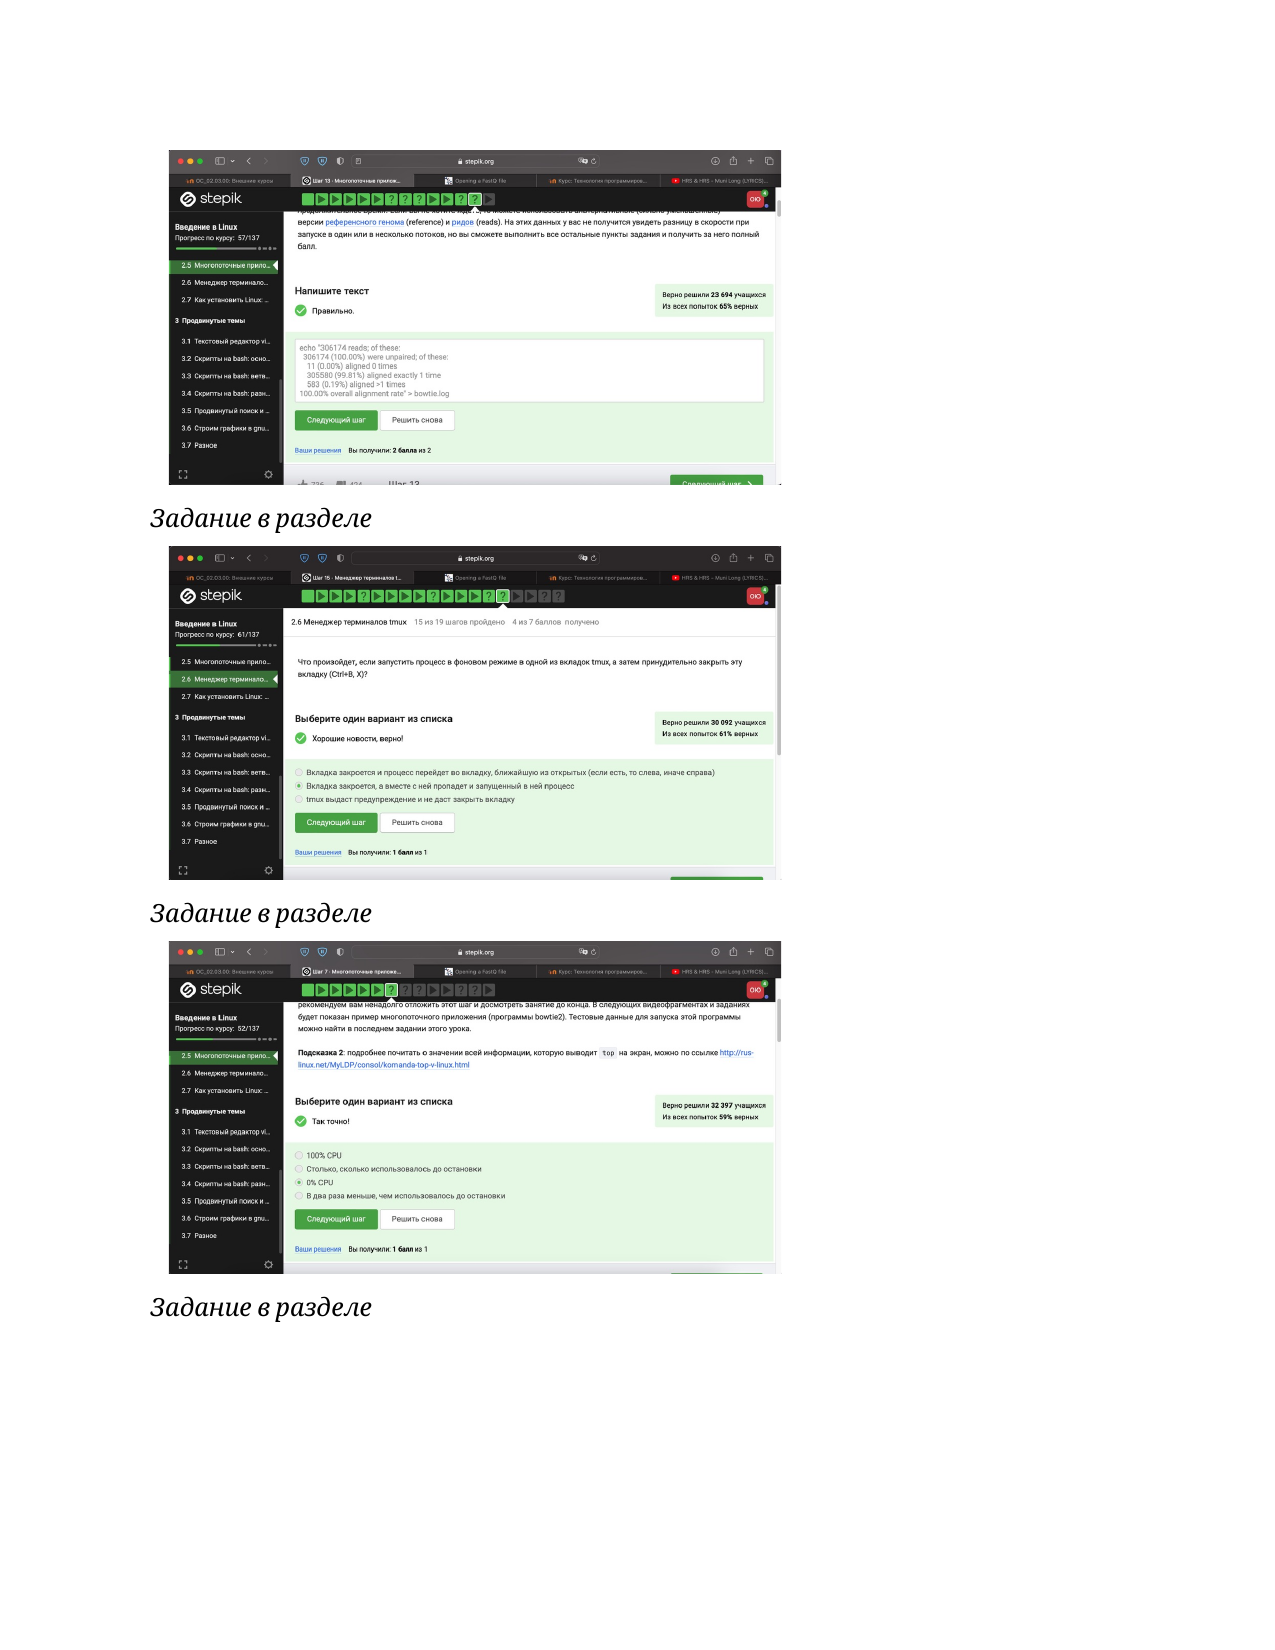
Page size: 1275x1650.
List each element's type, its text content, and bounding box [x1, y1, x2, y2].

text Задание в разделе [150, 1294, 1125, 1323]
text Задание в разделе [150, 505, 1125, 534]
text Задание в разделе [150, 900, 1125, 929]
